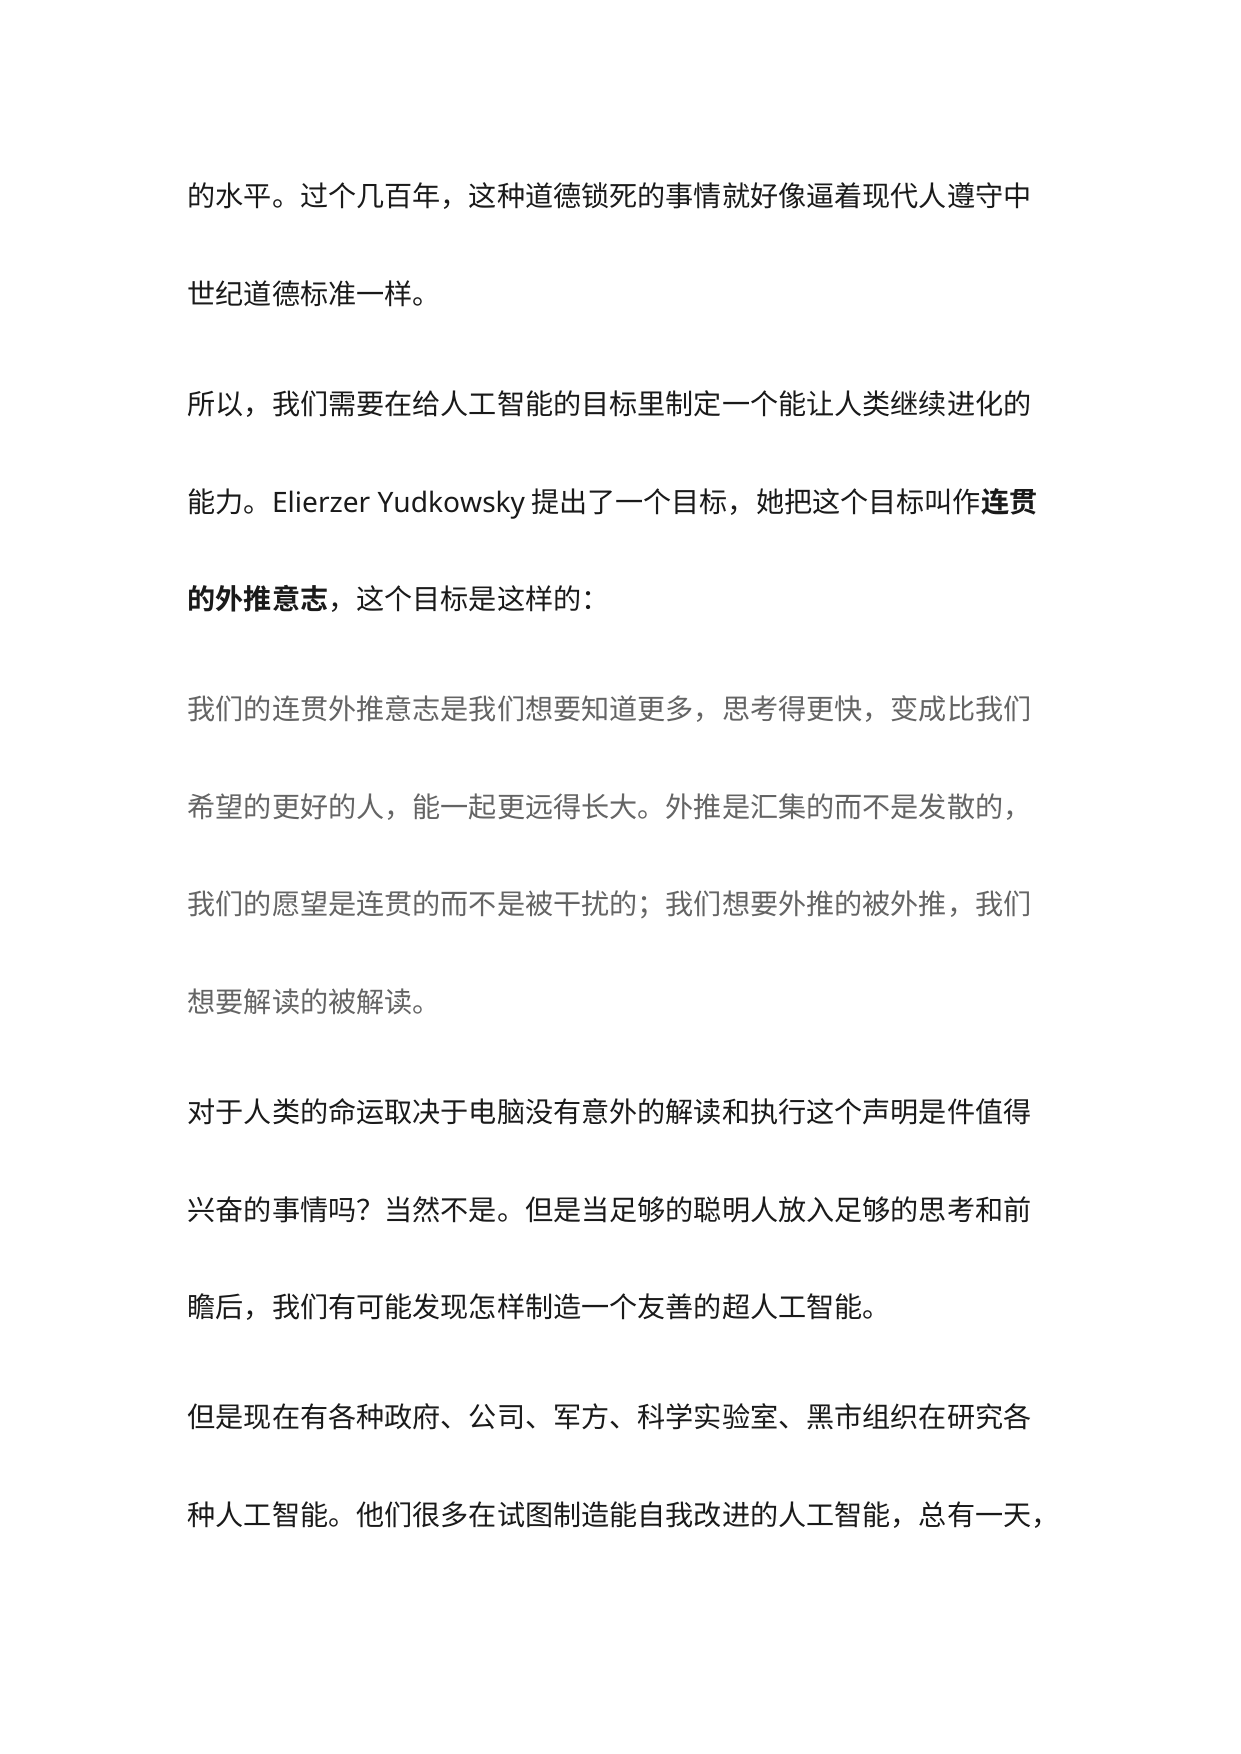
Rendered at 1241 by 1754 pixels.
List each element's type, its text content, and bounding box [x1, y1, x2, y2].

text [187, 162, 1053, 324]
text 对于人类的命运取决于电脑没有意外的解读和执行这个声明是件值得兴奋的事情吗？当然不是。但是当足够的聪明人放入足够的思考和前瞻后，我们有可能发现怎样制造一个友善的超人工智能。 [187, 1078, 1053, 1338]
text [187, 1383, 1053, 1546]
text 所以，我们需要在给人工智能的目标里制定一个能让人类继续进化的能力。Elierzer Yudkowsky提出了一个目标，她把这个目标叫作连贯的外推意志，这个目标是这样的： [187, 370, 1053, 630]
text 我们的连贯外推意志是我们想要知道更多，思考得更快，变成比我们希望的更好的人，能一起更远得长大。外推是汇集的而不是发散的，我们的愿望是连贯的而不是被干扰的；我们想要外推的被外推，我们想要解读的被解读。 [187, 675, 1053, 1033]
